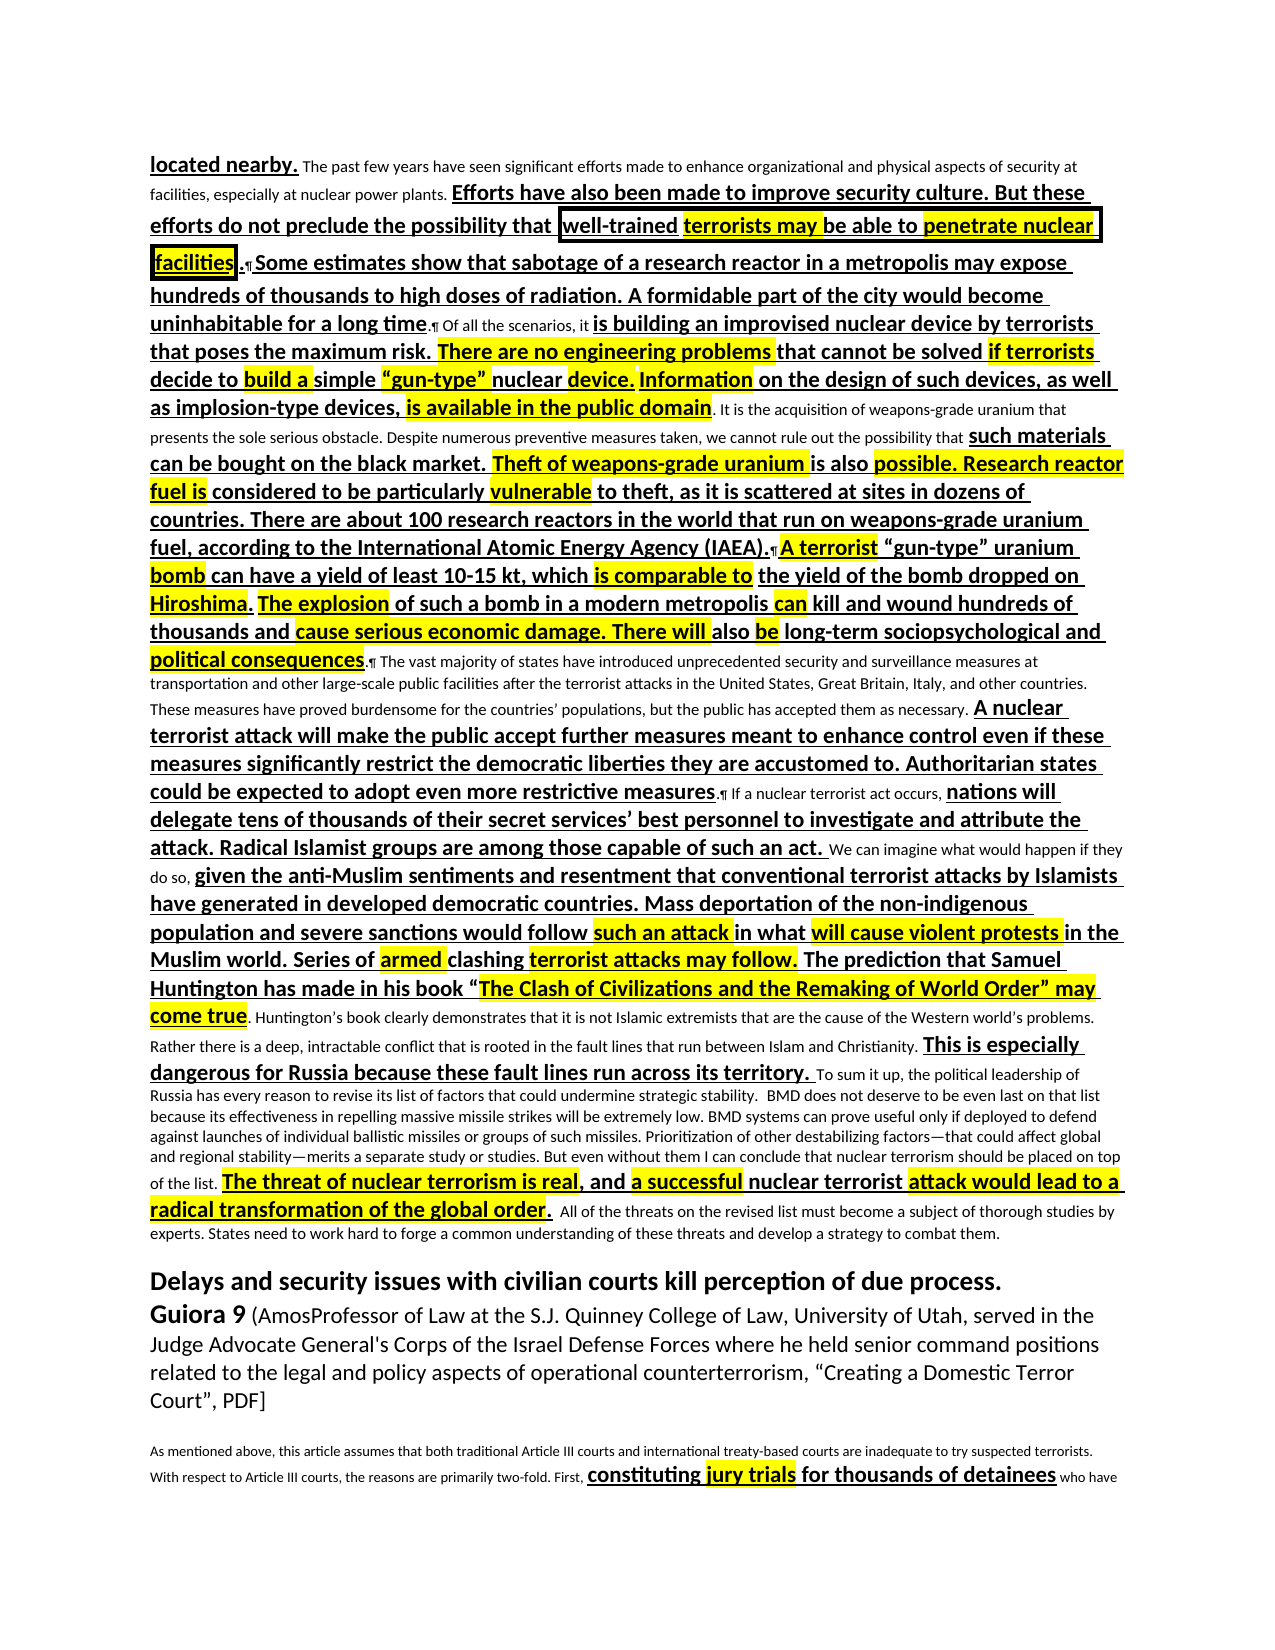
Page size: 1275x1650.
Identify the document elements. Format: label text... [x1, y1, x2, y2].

subtitle Delays and security issues with civilian courts kill perception of due process. [150, 1264, 1125, 1297]
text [150, 150, 1125, 1195]
text Guiora 9 (AmosProfessor of Law at the S.J. Quinney College of Law, University of Utah, served in the Judge Advocate General's Corps of the Israel Defense Forces where he held senior command positions related to the legal and policy aspects of operational counterterrorism, “Creating a Domestic Terror Court”, PDF] [150, 1297, 1125, 1414]
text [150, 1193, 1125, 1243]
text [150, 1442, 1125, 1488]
